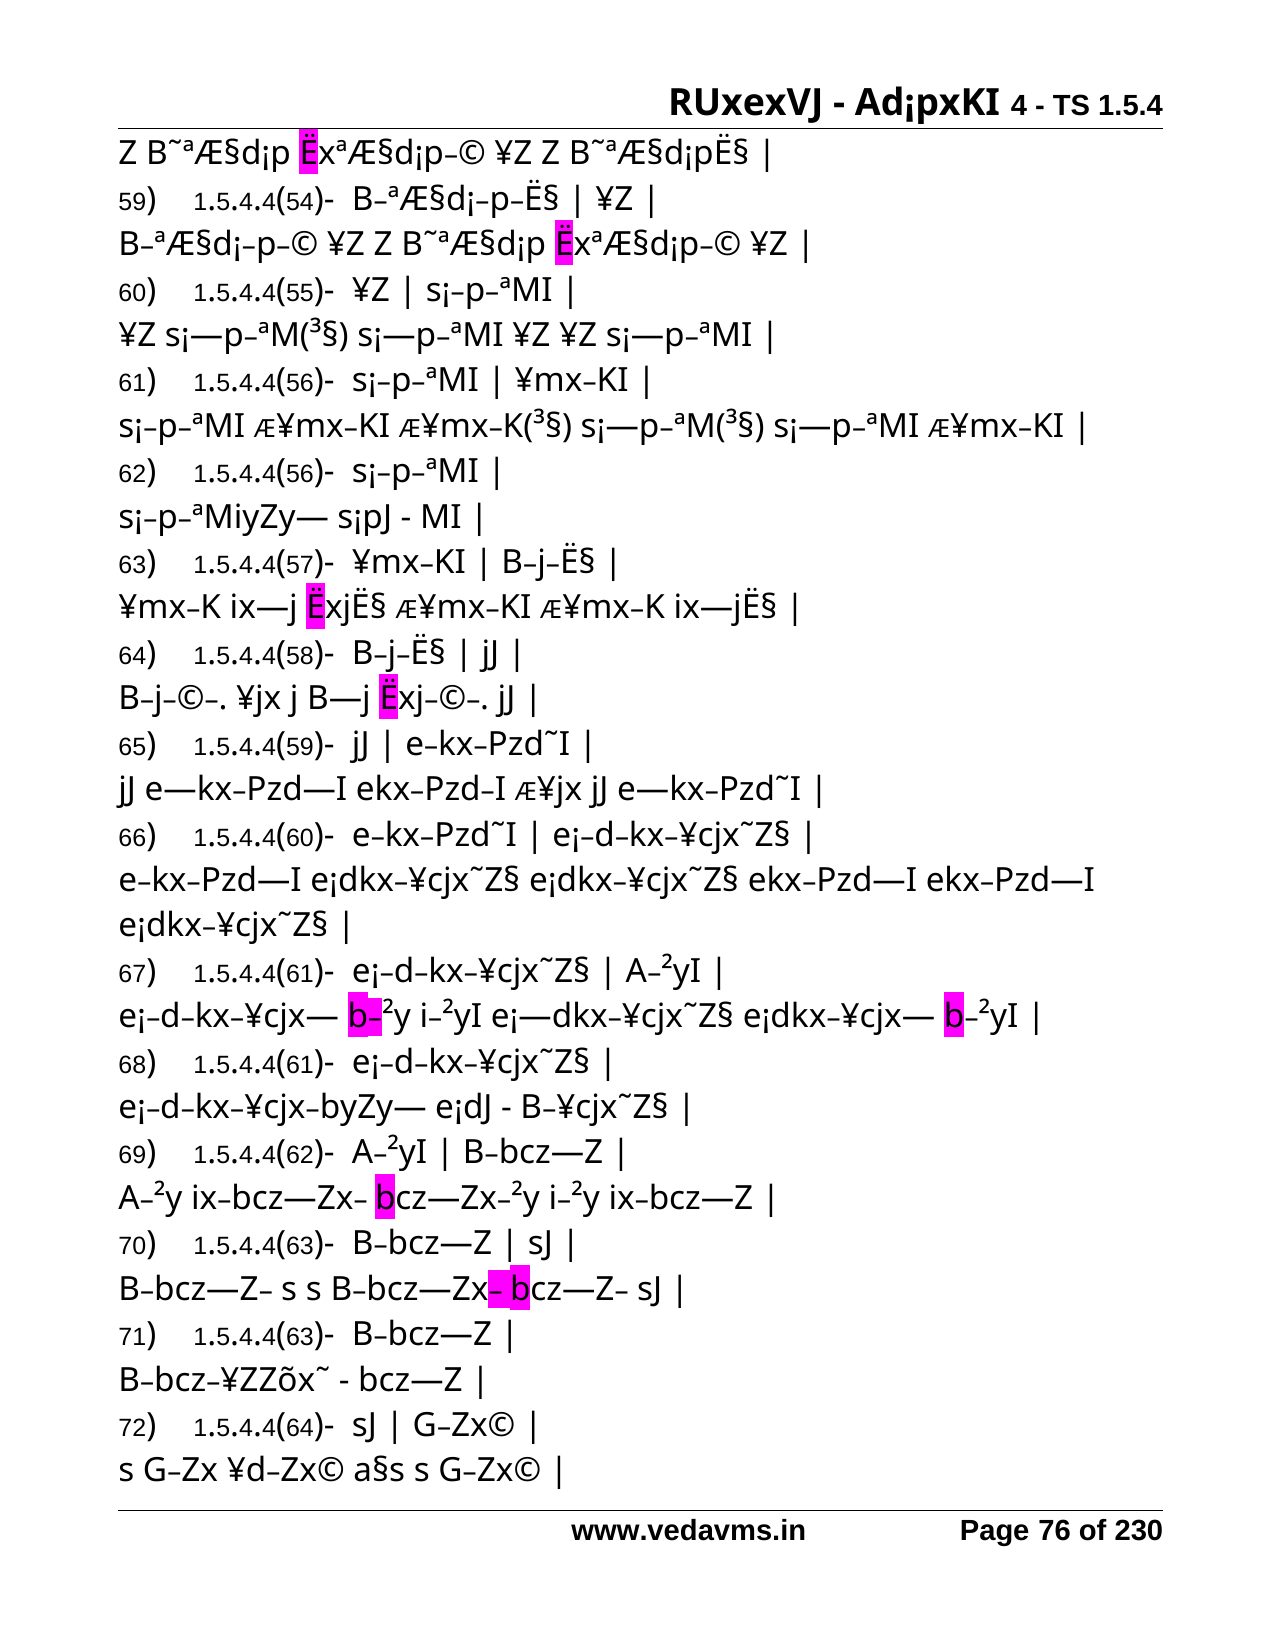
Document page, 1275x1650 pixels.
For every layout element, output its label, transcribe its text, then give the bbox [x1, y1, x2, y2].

text e¡–d–kx–¥cjx— b–²y i–²yI e¡—dkx–¥cjx˜Z§ e¡dkx–¥cjx— b–²yI | [118, 992, 348, 1037]
text ¥Z s¡—p–ªM(³§) s¡—p–ªMI ¥Z ¥Z s¡—p–ªMI | [118, 311, 1163, 356]
text 60) 1.5.4.4(55)- ¥Z | s¡–p–ªMI | [118, 265, 1163, 311]
text B–j–©–. ¥jx j B—j Ëxj–©–. jJ | [398, 674, 1163, 719]
text 59) 1.5.4.4(54)- B–ªÆ§d¡–p–Ë§ | ¥Z | [118, 174, 1163, 220]
text 69) 1.5.4.4(62)- A–²yI | B–bcz—Z | [118, 1128, 1163, 1174]
text 65) 1.5.4.4(59)- jJ | e–kx–Pzd˜I | [118, 719, 1163, 765]
text 62) 1.5.4.4(56)- s¡–p–ªMI | [118, 447, 1163, 492]
text 67) 1.5.4.4(61)- e¡–d–kx–¥cjx˜Z§ | A–²yI | [118, 947, 1163, 992]
text ¥mx–K ix—j ËxjË§ Æ¥mx–KI Æ¥mx–K ix—jË§ | [325, 583, 1163, 629]
text e¡dkx–¥cjx˜Z§ | [118, 901, 1163, 947]
text 64) 1.5.4.4(58)- B–j–Ë§ | jJ | [118, 629, 1163, 674]
text 66) 1.5.4.4(60)- e–kx–Pzd˜I | e¡–d–kx–¥cjx˜Z§ | [118, 810, 1163, 856]
text s G–Zx ¥d–Zx© a§s s G–Zx© | [118, 1446, 1163, 1492]
text 61) 1.5.4.4(56)- s¡–p–ªMI | ¥mx–KI | [118, 356, 1163, 402]
text Z B˜ªÆ§d¡p ËxªÆ§d¡p–© ¥Z Z B˜ªÆ§d¡pË§ | [318, 129, 1163, 174]
text B–ªÆ§d¡–p–© ¥Z Z B˜ªÆ§d¡p ËxªÆ§d¡p–© ¥Z | [118, 220, 555, 265]
text 72) 1.5.4.4(64)- sJ | G–Zx© | [118, 1401, 1163, 1446]
text e¡–d–kx–¥cjx— b–²y i–²yI e¡—dkx–¥cjx˜Z§ e¡dkx–¥cjx— b–²yI | [368, 992, 944, 1037]
text s¡–p–ªMI Æ¥mx–KI Æ¥mx–K(³§) s¡—p–ªM(³§) s¡—p–ªMI Æ¥mx–KI | [118, 402, 1163, 447]
text 71) 1.5.4.4(63)- B–bcz—Z | [118, 1310, 1163, 1355]
text ¥mx–K ix—j ËxjË§ Æ¥mx–KI Æ¥mx–K ix—jË§ | [118, 583, 306, 629]
text 70) 1.5.4.4(63)- B–bcz—Z | sJ | [118, 1219, 1163, 1264]
text jJ e—kx–Pzd—I ekx–Pzd–I Æ¥jx jJ e—kx–Pzd˜I | [118, 765, 1163, 810]
text e¡–d–kx–¥cjx— b–²y i–²yI e¡—dkx–¥cjx˜Z§ e¡dkx–¥cjx— b–²yI | [964, 992, 1163, 1037]
text s¡–p–ªMiyZy— s¡pJ - MI | [118, 492, 1163, 538]
text A–²y ix–bcz—Zx– bcz—Zx–²y i–²y ix–bcz—Z | [395, 1174, 1163, 1219]
text e¡–d–kx–¥cjx–byZy— e¡dJ - B–¥cjx˜Z§ | [118, 1083, 1163, 1128]
text e–kx–Pzd—I e¡dkx–¥cjx˜Z§ e¡dkx–¥cjx˜Z§ ekx–Pzd—I ekx–Pzd—I [118, 856, 1163, 901]
text B–j–©–. ¥jx j B—j Ëxj–©–. jJ | [118, 674, 379, 719]
text B–bcz–¥ZZõx˜ - bcz—Z | [118, 1355, 1163, 1401]
text 63) 1.5.4.4(57)- ¥mx–KI | B–j–Ë§ | [118, 538, 1163, 583]
text B–bcz—Z– s s B–bcz—Zx– bcz—Z– sJ | [118, 1264, 1163, 1310]
text 68) 1.5.4.4(61)- e¡–d–kx–¥cjx˜Z§ | [118, 1037, 1163, 1083]
text A–²y ix–bcz—Zx– bcz—Zx–²y i–²y ix–bcz—Z | [118, 1174, 375, 1219]
text Z B˜ªÆ§d¡p ËxªÆ§d¡p–© ¥Z Z B˜ªÆ§d¡pË§ | [118, 129, 299, 174]
text B–ªÆ§d¡–p–© ¥Z Z B˜ªÆ§d¡p ËxªÆ§d¡p–© ¥Z | [573, 220, 1163, 265]
